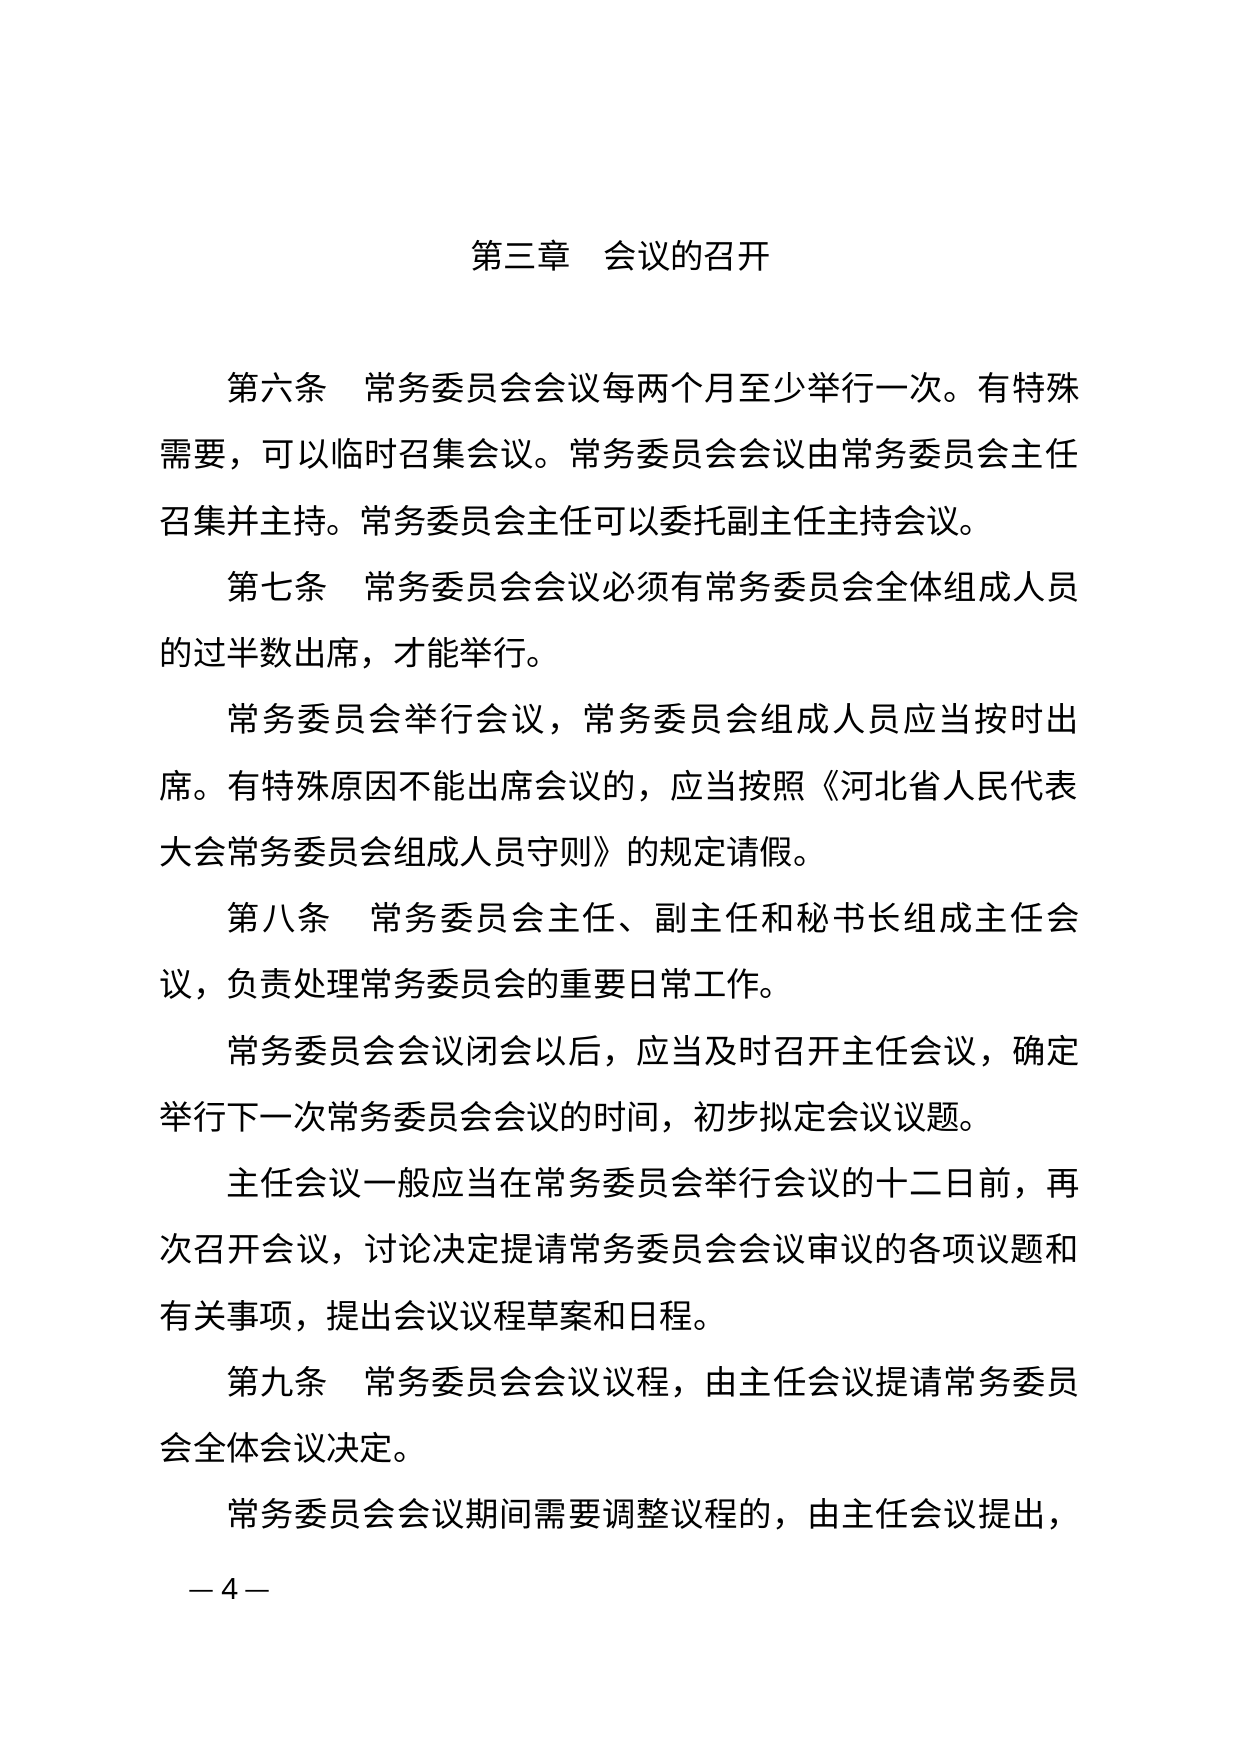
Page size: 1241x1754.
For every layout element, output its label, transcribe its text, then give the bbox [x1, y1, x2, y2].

text 第七条 常务委员会会议必须有常务委员会全体组成人员的过半数出席，才能举行。 [159, 552, 1081, 684]
text 常务委员会会议闭会以后，应当及时召开主任会议，确定举行下一次常务委员会会议的时间，初步拟定会议议题。 [159, 1015, 1081, 1148]
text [159, 1479, 1081, 1545]
text 主任会议一般应当在常务委员会举行会议的十二日前，再次召开会议，讨论决定提请常务委员会会议审议的各项议题和有关事项，提出会议议程草案和日程。 [159, 1148, 1081, 1347]
text 常务委员会举行会议，常务委员会组成人员应当按时出席。有特殊原因不能出席会议的，应当按照《河北省人民代表大会常务委员会组成人员守则》的规定请假。 [159, 684, 1081, 883]
text 第九条 常务委员会会议议程，由主任会议提请常务委员会全体会议决定。 [159, 1347, 1081, 1479]
text 第八条 常务委员会主任、副主任和秘书长组成主任会议，负责处理常务委员会的重要日常工作。 [159, 883, 1081, 1015]
text 第三章 会议的召开 [159, 220, 1081, 287]
text 第六条 常务委员会会议每两个月至少举行一次。有特殊需要，可以临时召集会议。常务委员会会议由常务委员会主任召集并主持。常务委员会主任可以委托副主任主持会议。 [159, 353, 1081, 552]
